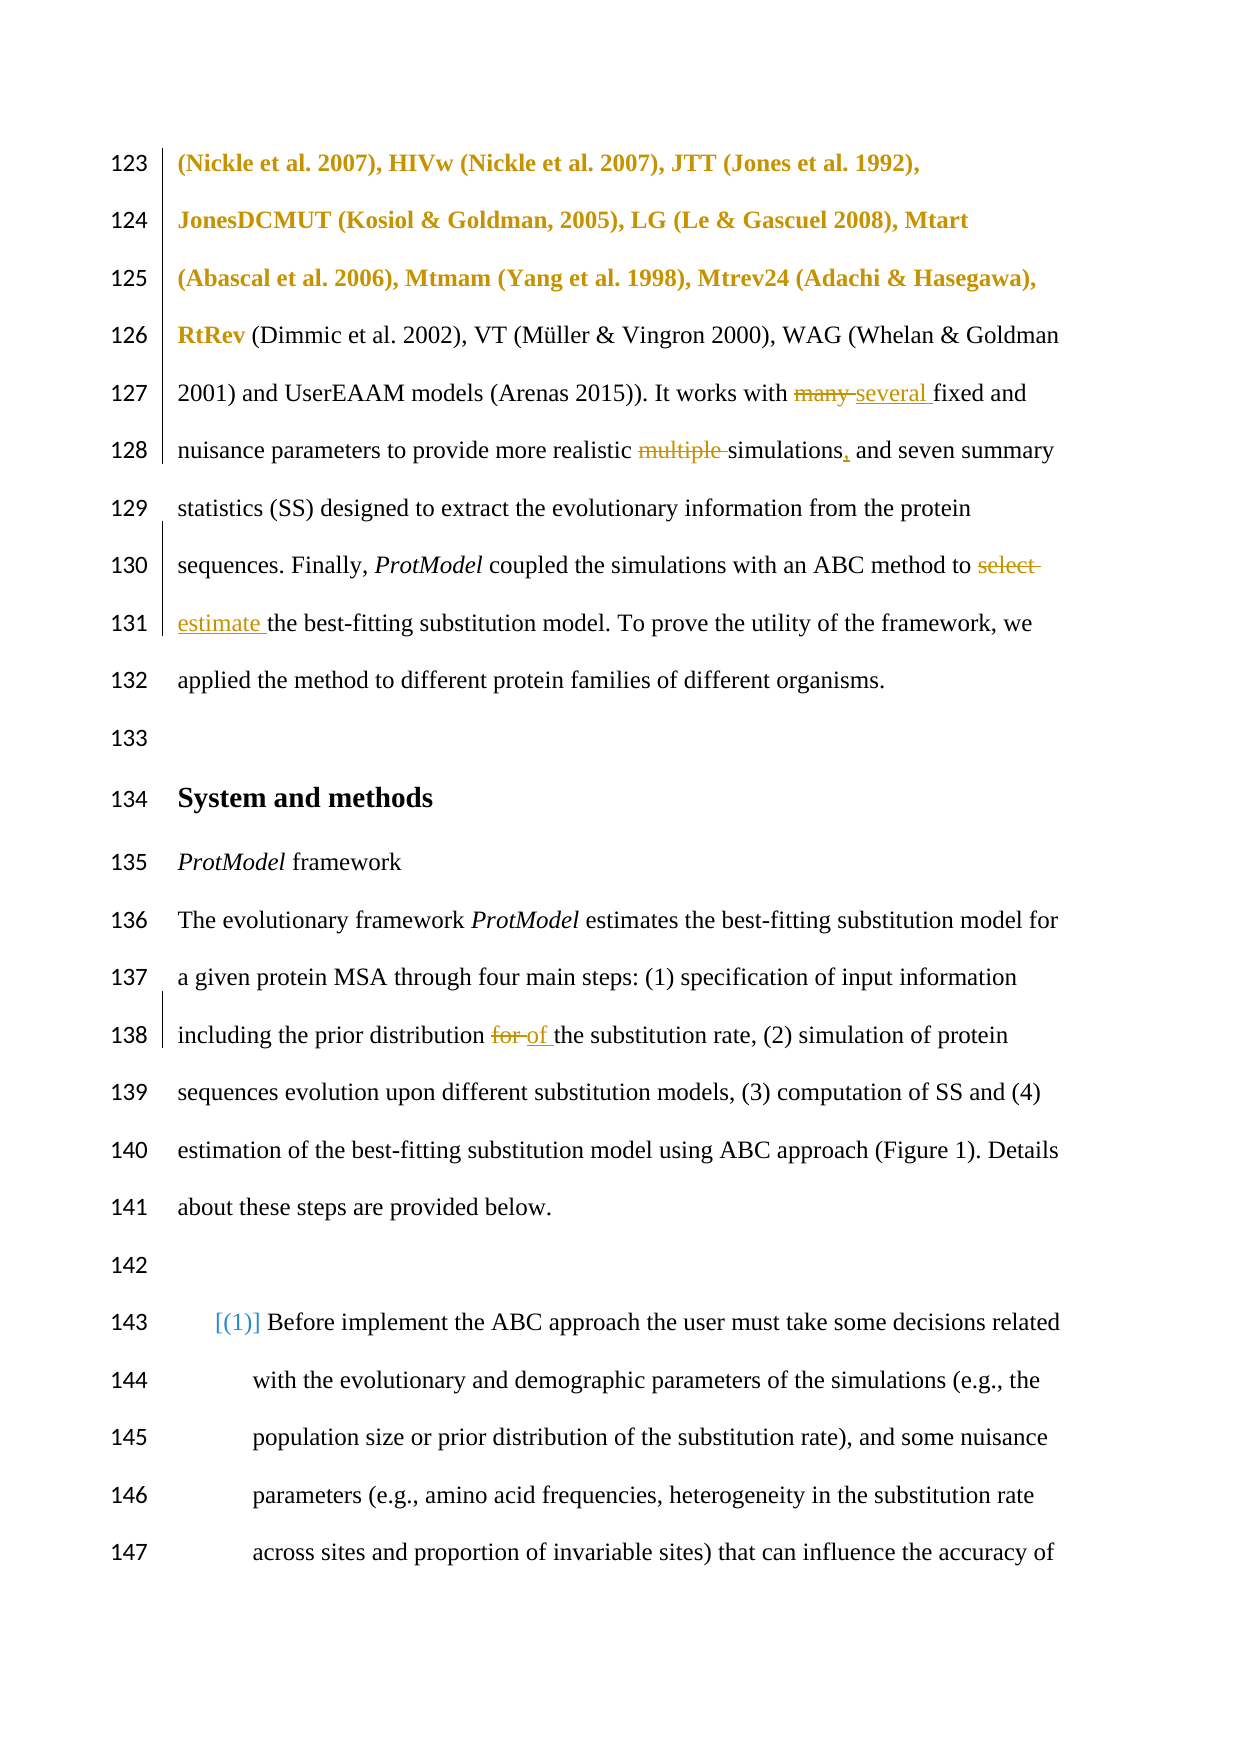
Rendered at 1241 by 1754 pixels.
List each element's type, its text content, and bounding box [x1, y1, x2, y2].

text The evolutionary framework ProtModel estimates the best-fitting substitution model for a given protein MSA through four main steps: (1) specification of input information including the prior distribution the substitution rate, (2) simulation of protein sequences evolution upon different substitution models, (3) computation of SS and (4) estimation of the best-fitting substitution model using ABC approach (Figure 1). Details about these steps are provided below. [177, 905, 1063, 1221]
text System and methods [177, 780, 1063, 814]
text ProtModel framework [177, 847, 1063, 876]
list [215, 1307, 1063, 1566]
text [177, 148, 1063, 694]
